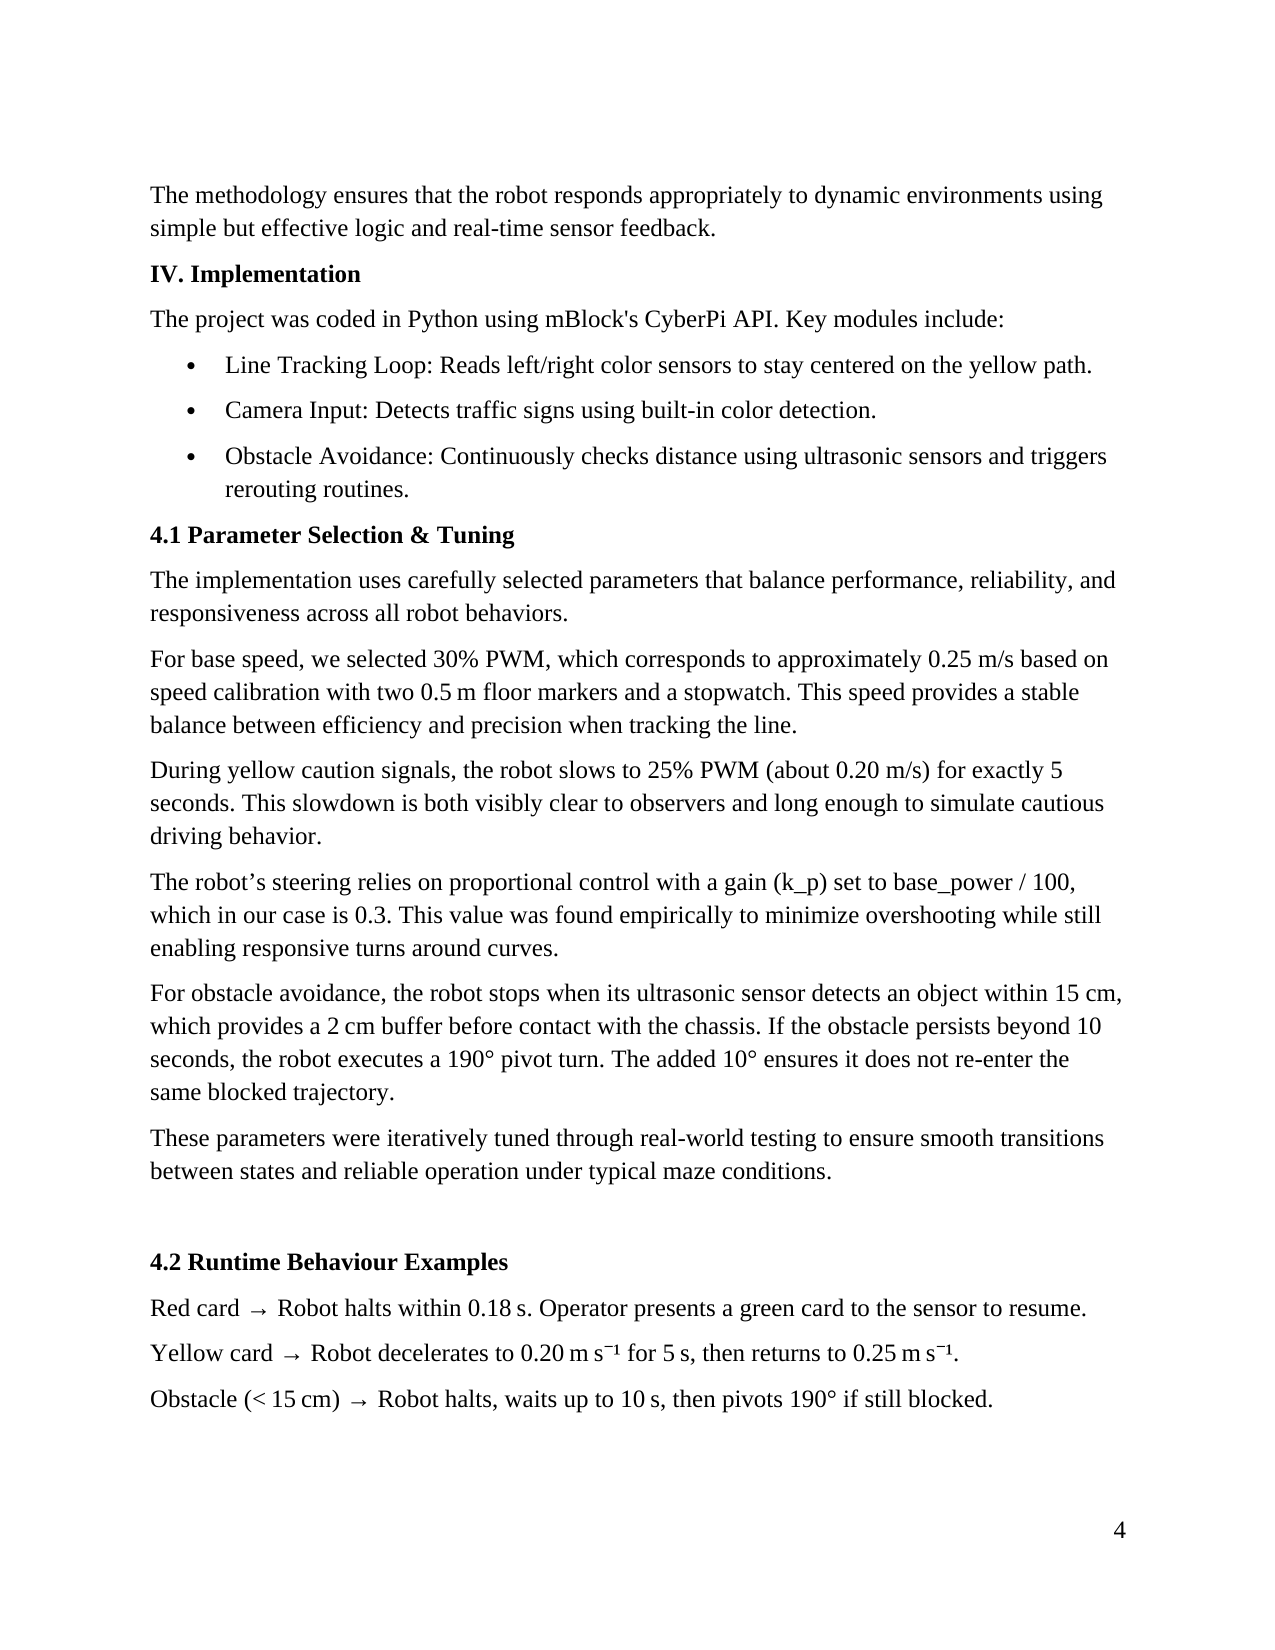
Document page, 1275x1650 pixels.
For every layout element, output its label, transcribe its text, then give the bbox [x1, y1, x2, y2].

text Obstacle (< 15 cm) → Robot halts, waits up to 10 s, then pivots 190° if still blocked. [150, 1384, 1125, 1412]
text IV. Implementation [150, 259, 1125, 288]
text 4.2 Runtime Behaviour Examples [150, 1247, 1125, 1276]
text The robot’s steering relies on proportional control with a gain (k_p) set to base_power / 100, which in our case is 0.3. This value was found empirically to minimize overshooting while still enabling responsive turns around curves. [150, 867, 1125, 962]
text The project was coded in Python using mBlock's CyberPi API. Key modules include: [150, 304, 1125, 333]
list Line Tracking Loop: Reads left/right color sensors to stay centered on the yellow path. [187, 350, 1125, 379]
list Obstacle Avoidance: Continuously checks distance using ultrasonic sensors and triggers rerouting routines. [187, 441, 1125, 503]
text Yellow card → Robot decelerates to 0.20 m s⁻¹ for 5 s, then returns to 0.25 m s⁻¹. [150, 1338, 1125, 1367]
text 4.1 Parameter Selection & Tuning [150, 520, 1125, 548]
text During yellow caution signals, the robot slows to 25% PWM (about 0.20 m/s) for exactly 5 seconds. This slowdown is both visibly clear to observers and long enough to simulate cautious driving behavior. [150, 755, 1125, 850]
text For obstacle avoidance, the robot stops when its ultrasonic sensor detects an object within 15 cm, which provides a 2 cm buffer before contact with the chassis. If the obstacle persists beyond 10 seconds, the robot executes a 190° pivot turn. The added 10° ensures it does not re-enter the same blocked trajectory. [150, 978, 1125, 1106]
text The implementation uses carefully selected parameters that balance performance, reliability, and responsiveness across all robot behaviors. [150, 565, 1125, 627]
text Red card → Robot halts within 0.18 s. Operator presents a green card to the sensor to resume. [150, 1293, 1125, 1321]
text The methodology ensures that the robot responds appropriately to dynamic environments using simple but effective logic and real-time sensor feedback. [150, 181, 1125, 242]
list Camera Input: Detects traffic signs using built-in color detection. [187, 396, 1125, 424]
text For base speed, we selected 30% PWM, which corresponds to approximately 0.25 m/s based on speed calibration with two 0.5 m floor markers and a stopwatch. This speed provides a stable balance between efficiency and precision when tracking the line. [150, 644, 1125, 738]
text These parameters were iteratively tuned through real-world testing to ensure smooth transitions between states and reliable operation under typical maze conditions. [150, 1123, 1125, 1185]
